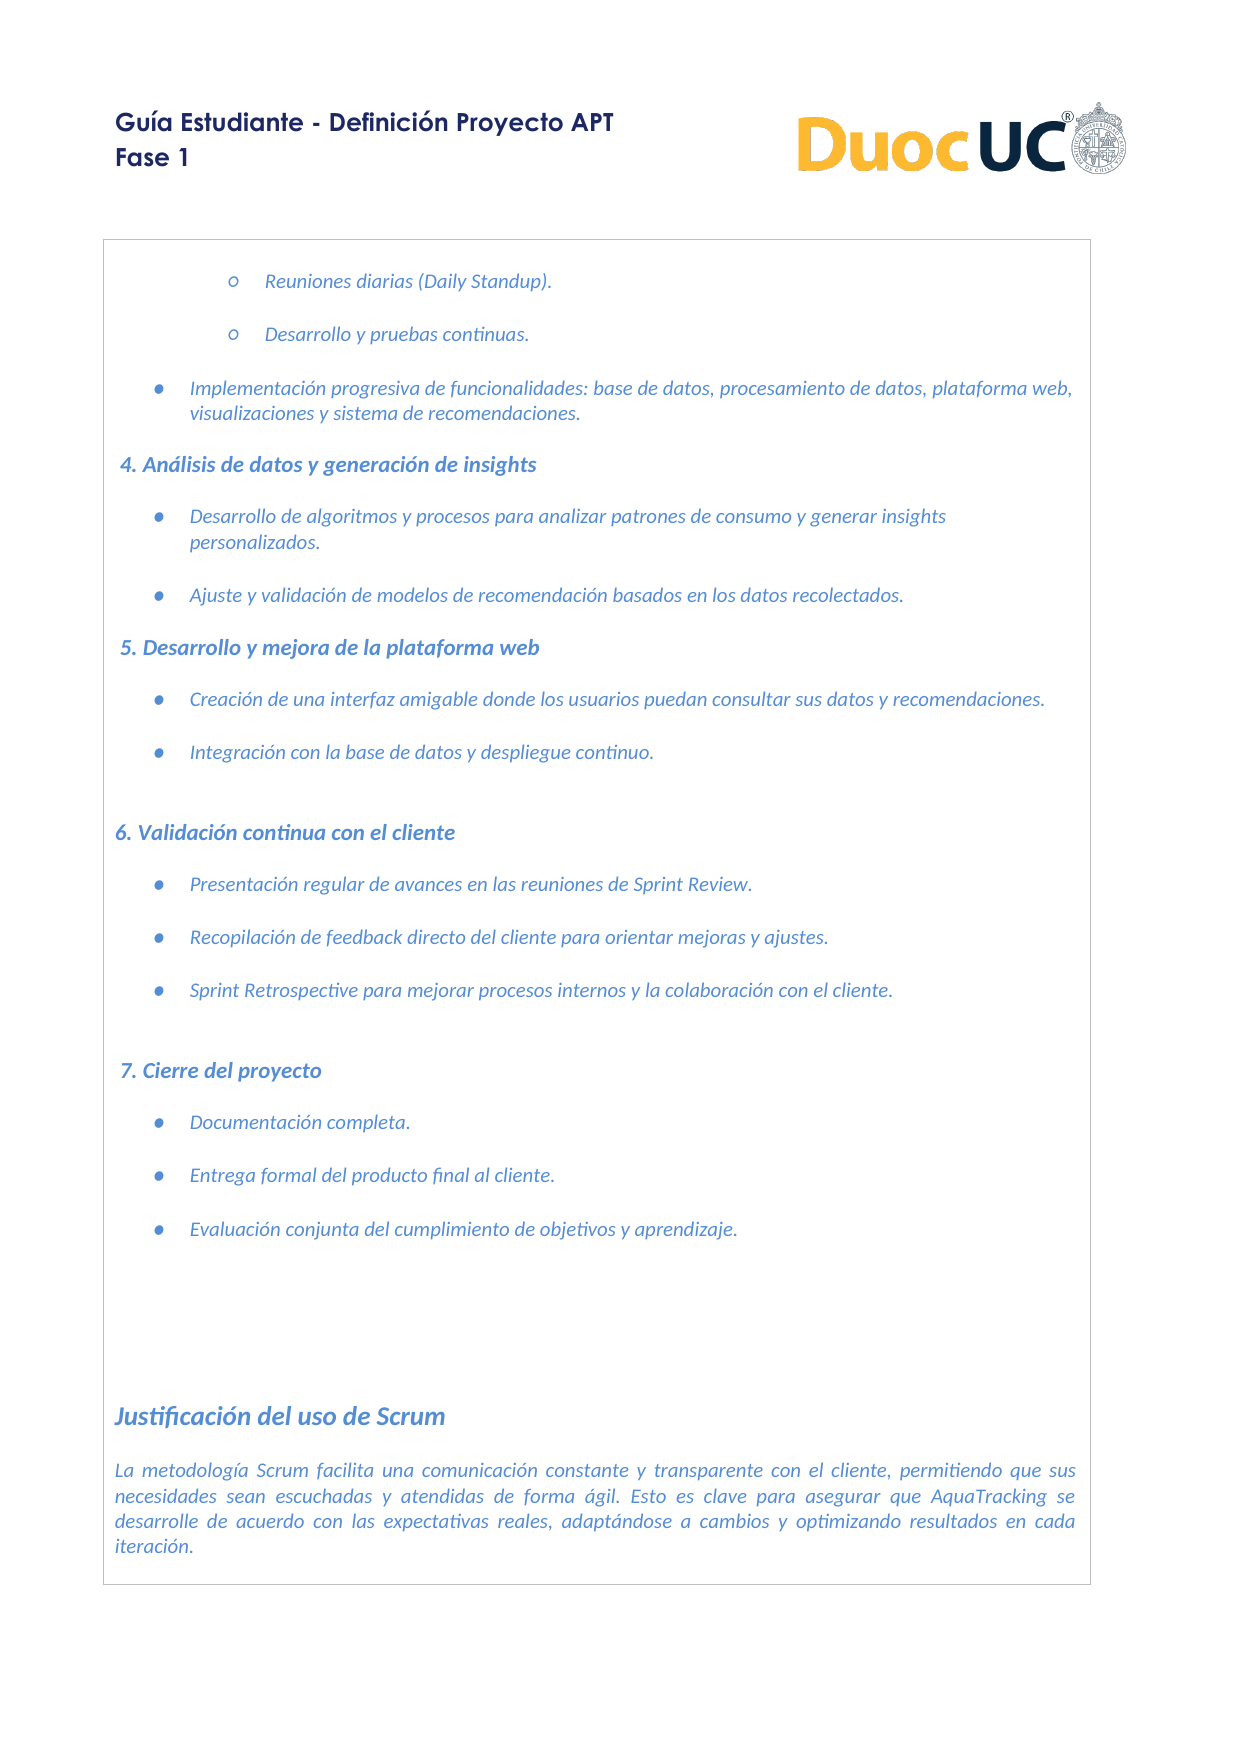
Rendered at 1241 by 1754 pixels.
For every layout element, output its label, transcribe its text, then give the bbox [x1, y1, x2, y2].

picture [798, 102, 1126, 174]
